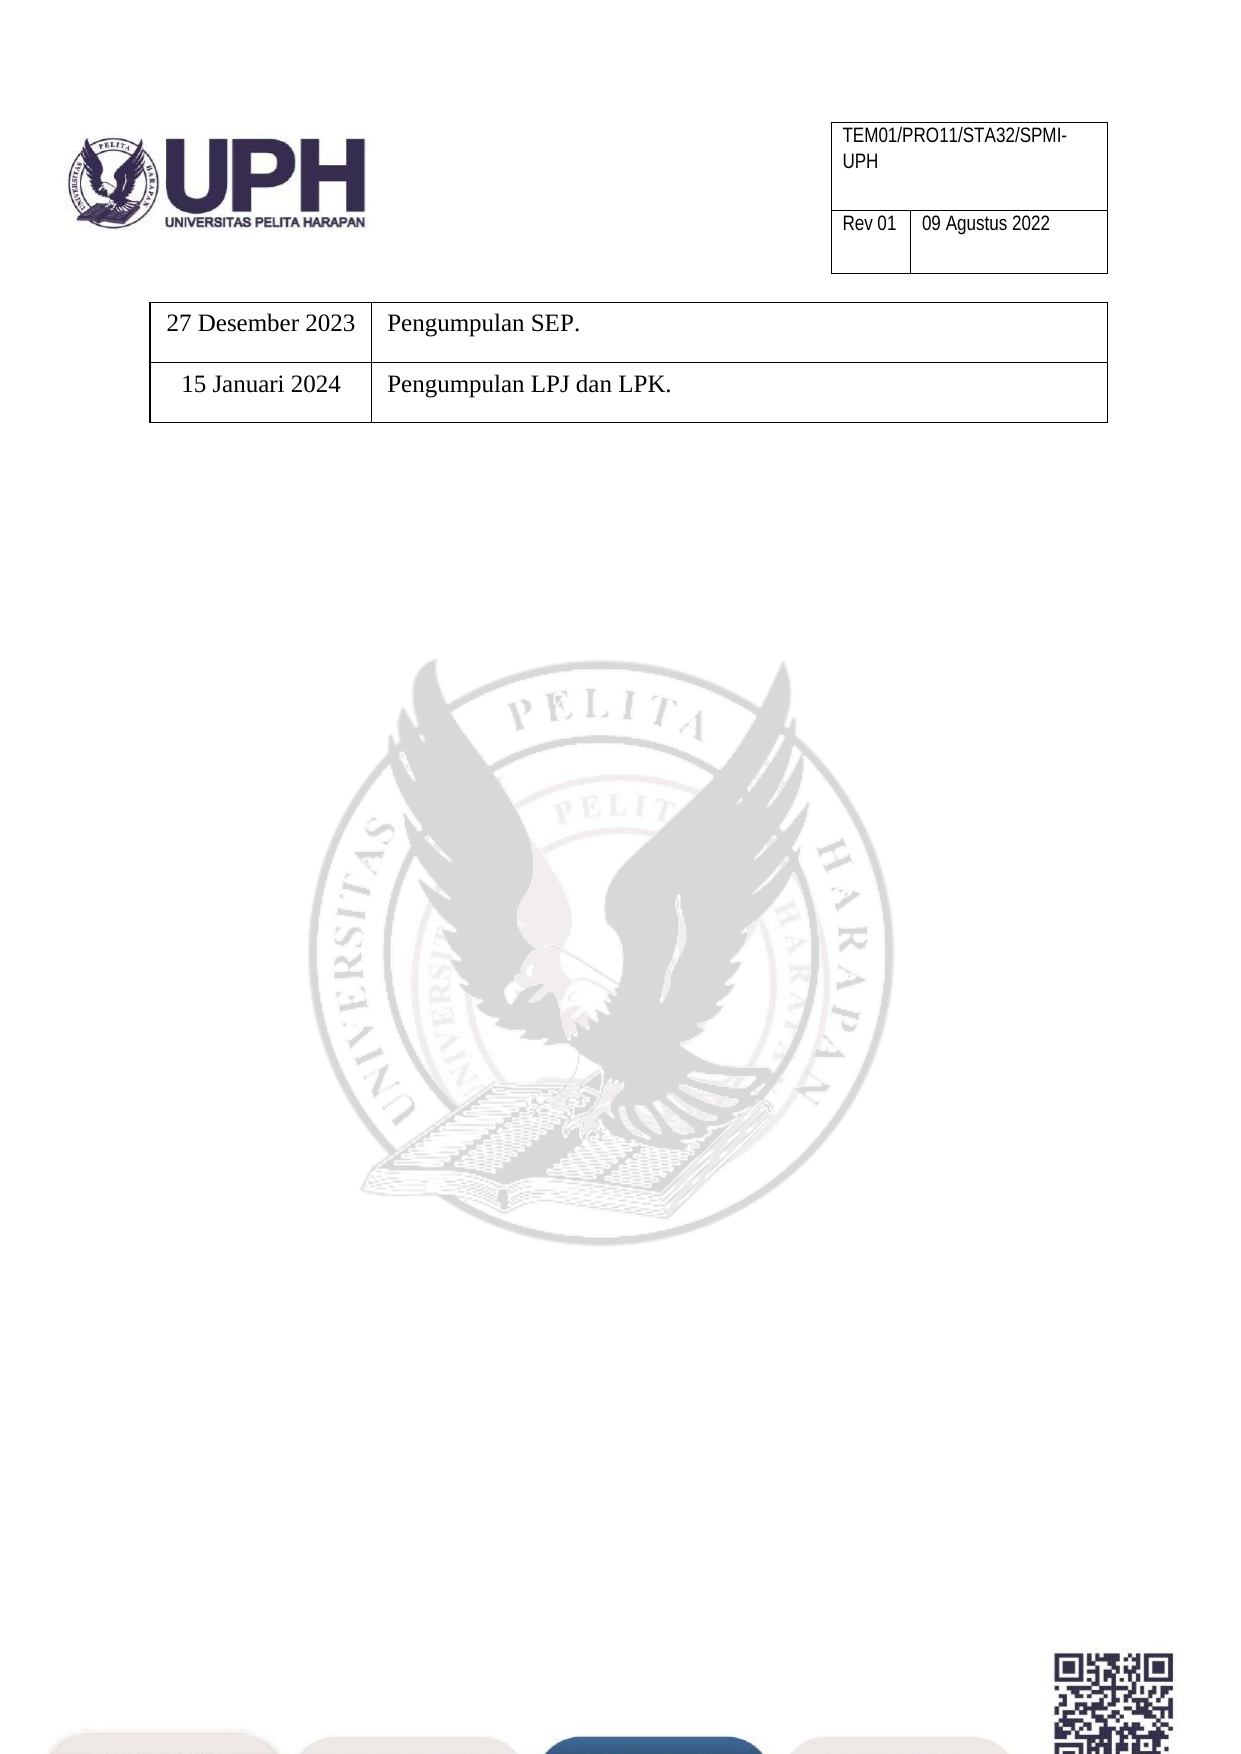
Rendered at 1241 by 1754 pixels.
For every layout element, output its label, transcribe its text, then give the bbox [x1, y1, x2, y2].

table_cell Pengumpulan SEP. [372, 303, 1107, 362]
picture [0, 71, 1241, 1754]
table_cell 27 Desember 2023 [151, 303, 371, 362]
table_cell 15 Januari 2024 [151, 363, 371, 422]
table_cell Pengumpulan LPJ dan LPK. [372, 363, 1107, 422]
